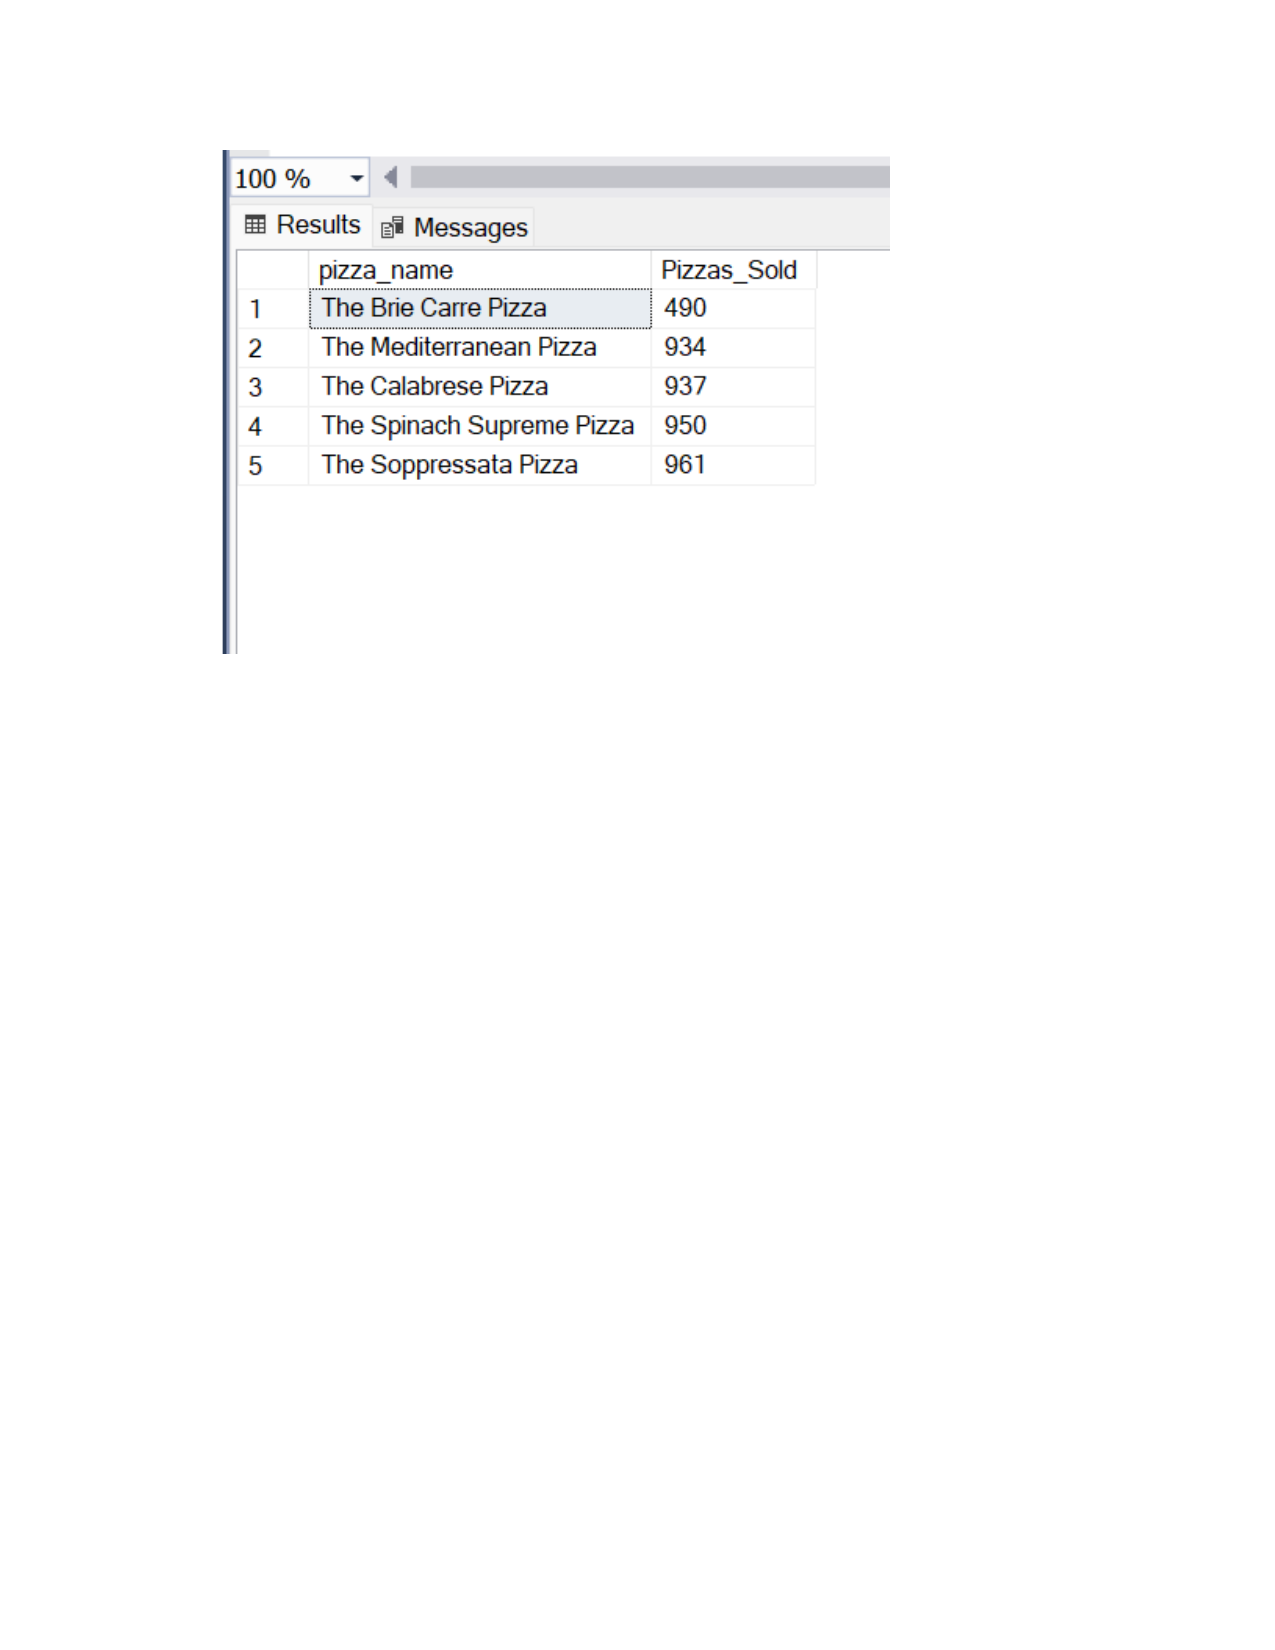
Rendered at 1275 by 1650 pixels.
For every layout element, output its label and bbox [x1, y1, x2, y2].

picture [222, 150, 890, 654]
